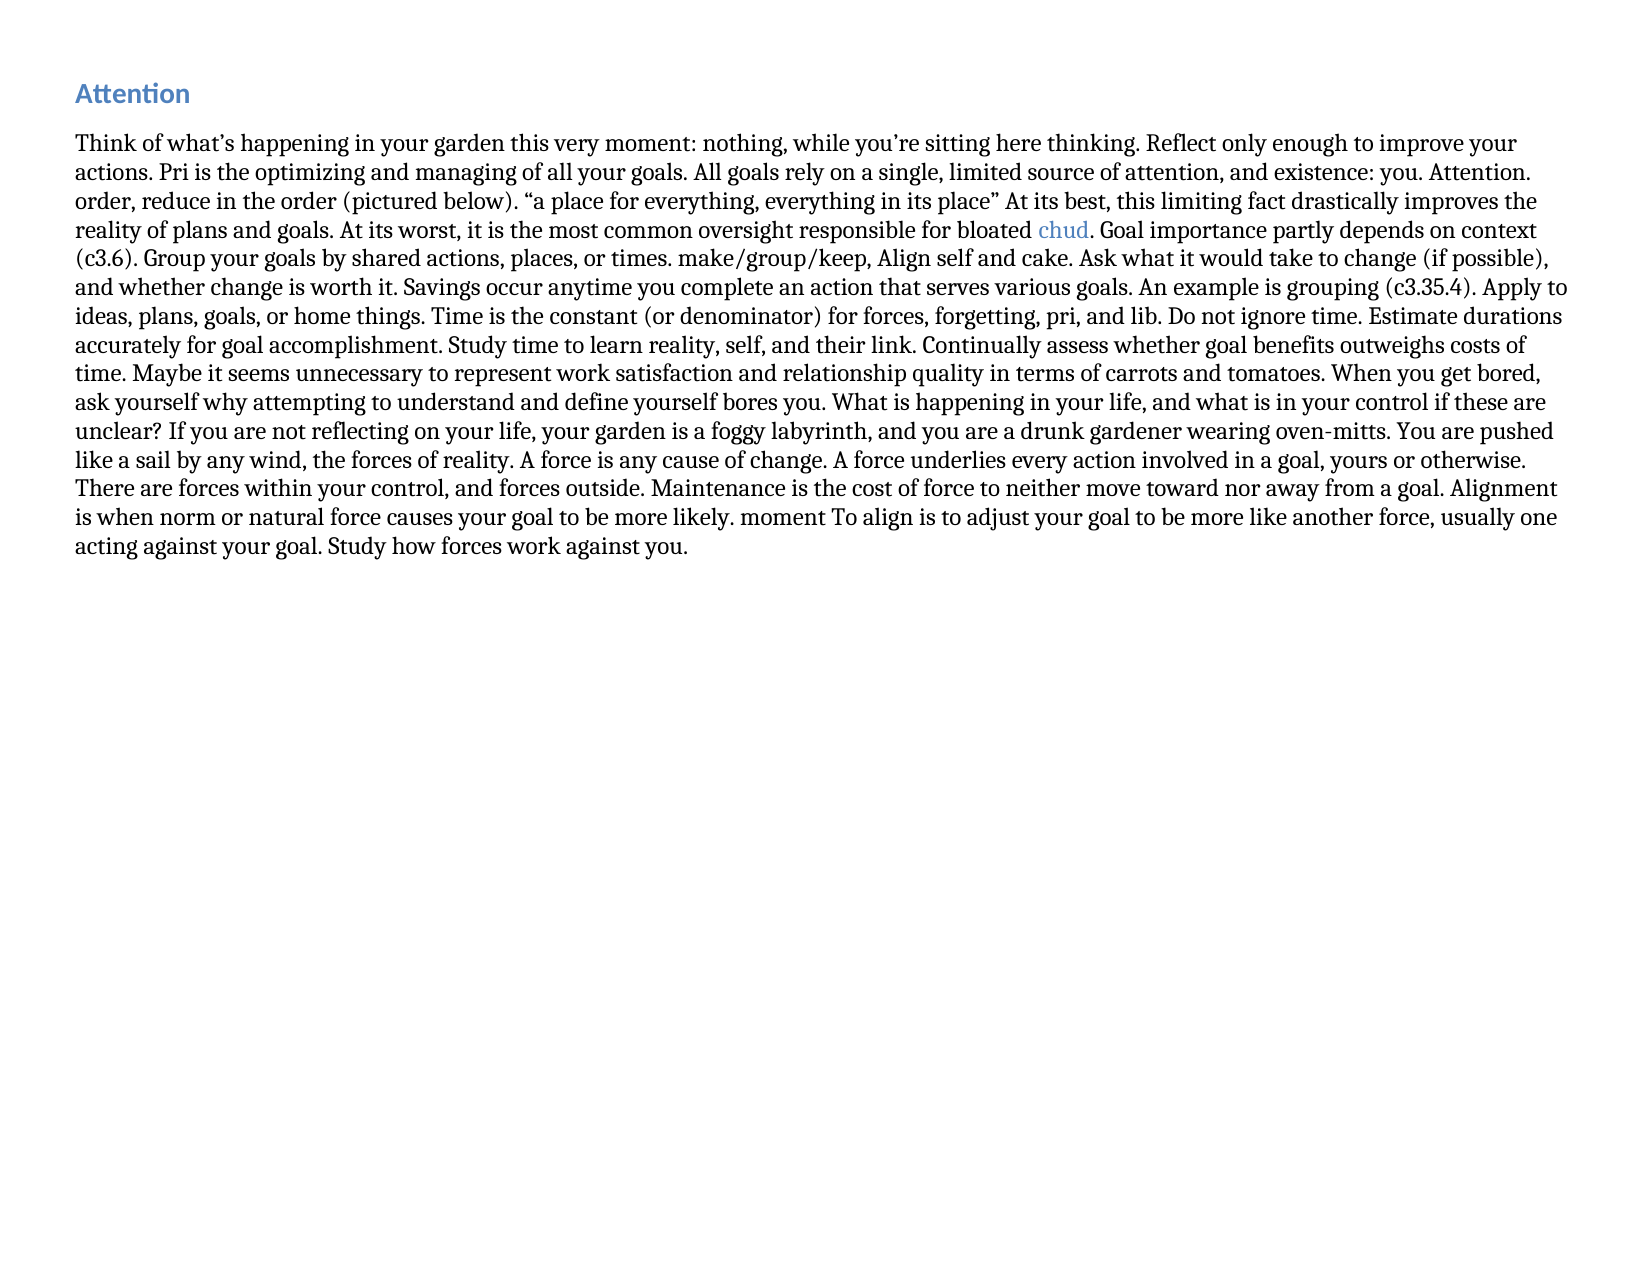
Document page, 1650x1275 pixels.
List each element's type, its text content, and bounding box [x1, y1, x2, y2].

text Think of what’s happening in your garden this very moment: nothing, while you’re sitting here thinking. Reflect only enough to improve your actions. Pri is the optimizing and managing of all your goals. All goals rely on a single, limited source of attention, and existence: you. Attention. order, reduce in the order (pictured below). “a place for everything, everything in its place” At its best, this limiting fact drastically improves the reality of plans and goals. At its worst, it is the most common oversight responsible for bloated chud. Goal importance partly depends on context (c3.6). Group your goals by shared actions, places, or times. make/group/keep, Align self and cake. Ask what it would take to change (if possible), and whether change is worth it. Savings occur anytime you complete an action that serves various goals. An example is grouping (c3.35.4). Apply to ideas, plans, goals, or home things. Time is the constant (or denominator) for forces, forgetting, pri, and lib. Do not ignore time. Estimate durations accurately for goal accomplishment. Study time to learn reality, self, and their link. Continually assess whether goal benefits outweighs costs of time. Maybe it seems unnecessary to represent work satisfaction and relationship quality in terms of carrots and tomatoes. When you get bored, ask yourself why attempting to understand and define yourself bores you. What is happening in your life, and what is in your control if these are unclear? If you are not reflecting on your life, your garden is a foggy labyrinth, and you are a drunk gardener wearing oven-mitts. You are pushed like a sail by any wind, the forces of reality. A force is any cause of change. A force underlies every action involved in a goal, yours or otherwise. There are forces within your control, and forces outside. Maintenance is the cost of force to neither move toward nor away from a goal. Alignment is when norm or natural force causes your goal to be more likely. moment To align is to adjust your goal to be more like another force, usually one acting against your goal. Study how forces work against you. [75, 129, 1575, 561]
subtitle Attention [75, 75, 1575, 111]
